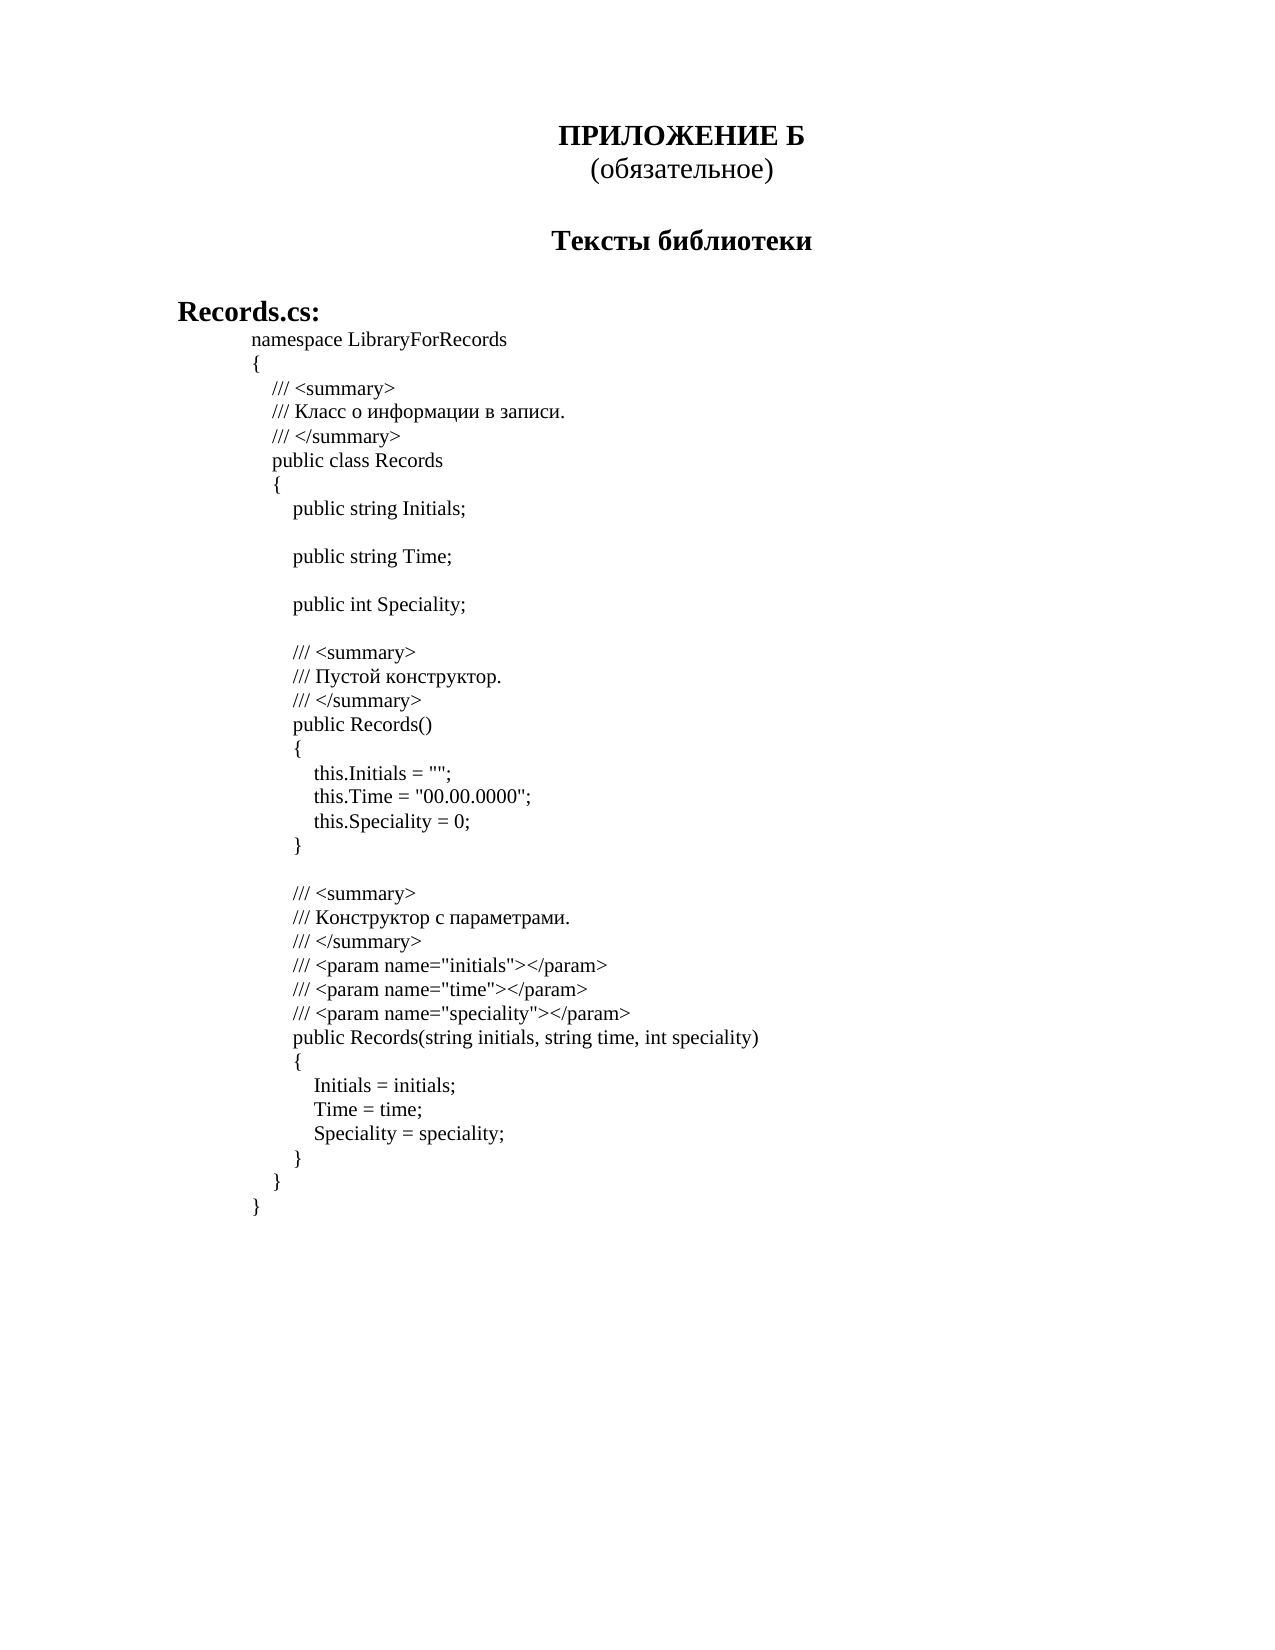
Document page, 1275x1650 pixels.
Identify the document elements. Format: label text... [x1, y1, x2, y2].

text } [177, 1145, 1186, 1169]
text namespace LibraryForRecords [177, 327, 1186, 351]
text /// <summary> [177, 375, 1186, 399]
text { [177, 1049, 1186, 1073]
text this.Initials = ""; [177, 760, 1186, 784]
text /// Пустой конструктор. [177, 664, 1186, 688]
text Initials = initials; [177, 1073, 1186, 1097]
text { [177, 736, 1186, 760]
text } [177, 1193, 1186, 1218]
text } [177, 833, 1186, 857]
text /// Класс о информации в записи. [177, 399, 1186, 423]
text public Records() [177, 712, 1186, 736]
text /// <param name="time"></param> [177, 977, 1186, 1001]
text ПРИЛОЖЕНИЕ Б [177, 118, 1186, 152]
text /// </summary> [177, 929, 1186, 953]
text { [177, 351, 1186, 375]
text /// <param name="speciality"></param> [177, 1001, 1186, 1025]
text this.Time = "00.00.0000"; [177, 784, 1186, 808]
text public Records(string initials, string time, int speciality) [177, 1025, 1186, 1049]
text } [177, 1169, 1186, 1193]
text Speciality = speciality; [177, 1121, 1186, 1145]
text Time = time; [177, 1097, 1186, 1121]
text public string Time; [177, 544, 1186, 568]
text Records.cs: [177, 294, 1186, 327]
text /// <summary> [177, 881, 1186, 905]
text { [177, 472, 1186, 496]
text public int Speciality; [177, 592, 1186, 616]
text /// </summary> [177, 688, 1186, 712]
text Тексты библиотеки [177, 223, 1186, 256]
text /// </summary> [177, 423, 1186, 448]
text public class Records [177, 448, 1186, 472]
text /// <summary> [177, 640, 1186, 664]
text /// Конструктор с параметрами. [177, 905, 1186, 929]
text public string Initials; [177, 496, 1186, 520]
text /// <param name="initials"></param> [177, 953, 1186, 977]
text this.Speciality = 0; [177, 808, 1186, 833]
text (обязательное) [177, 152, 1186, 185]
